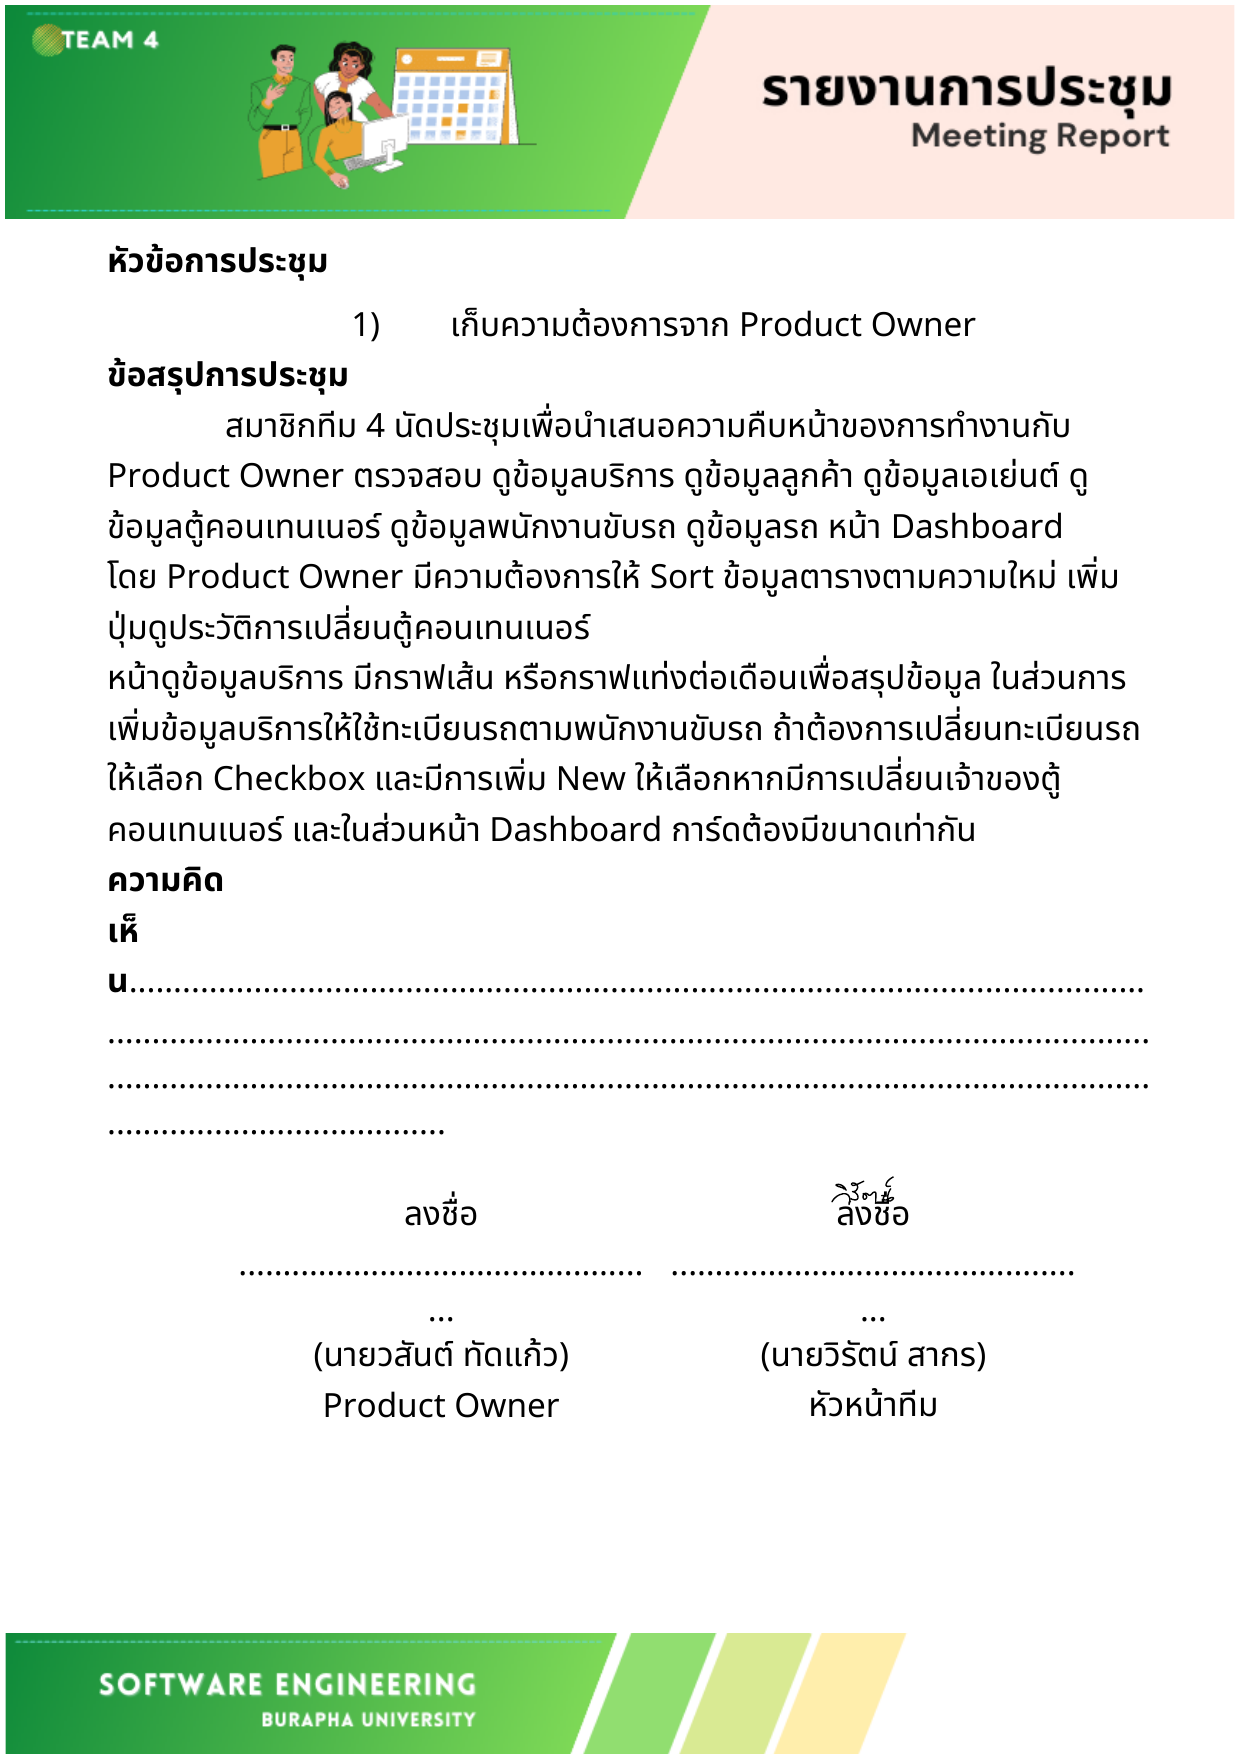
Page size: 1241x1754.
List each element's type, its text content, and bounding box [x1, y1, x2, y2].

table_cell Product Owner [225, 1381, 657, 1432]
list สมาชิกทีม 4 นัดประชุมเพื่อนำเสนอความคืบหน้าของการทำงานกับ Product Owner ตรวจสอบ ดูข้อมูลบริการ ดูข้อมูลลูกค้า ดูข้อมูลเอเย่นต์ ดูข้อมูลตู้คอนเทนเนอร์ ดูข้อมูลพนักงานขับรถ ดูข้อมูลรถ หน้า Dashboard โดย Product Owner มีความต้องการให้ Sort ข้อมูลตารางตามความใหม่ เพิ่มปุ่มดูประวัติการเปลี่ยนตู้คอนเทนเนอร์ หน้าดูข้อมูลบริการ มีกราฟเส้น หรือกราฟแท่งต่อเดือนเพื่อสรุปข้อมูล ในส่วนการเพิ่มข้อมูลบริการให้ใช้ทะเบียนรถตามพนักงานขับรถ ถ้าต้องการเปลี่ยนทะเบียนรถให้เลือก Checkbox และมีการเพิ่ม New ให้เลือกหากมีการเปลี่ยนเจ้าของตู้คอนเทนเนอร์ และในส่วนหน้า Dashboard การ์ดต้องมีขนาดเท่ากัน [107, 401, 1155, 856]
picture [5, 5, 1235, 219]
table_header ลงชื่อ ....……………………….………........ [225, 1190, 657, 1331]
picture [5, 1633, 1150, 1754]
text ข้อสรุปการประชุม [107, 351, 1090, 401]
text หัวข้อการประชุม [107, 237, 1090, 288]
table_cell (นายวสันต์ ทัดแก้ว) [225, 1331, 657, 1381]
table_header ลงชื่อ ....……………………….………........ [657, 1190, 1089, 1331]
table_cell หัวหน้าทีม [657, 1381, 1089, 1432]
text ความคิดเห็น.................................................................................................................................................................................................................................................................................................................................................................................................. [107, 856, 1153, 1144]
list เก็บความต้องการจาก Product Owner [300, 300, 1090, 351]
table_cell (นายวิรัตน์ สากร) [657, 1331, 1089, 1381]
